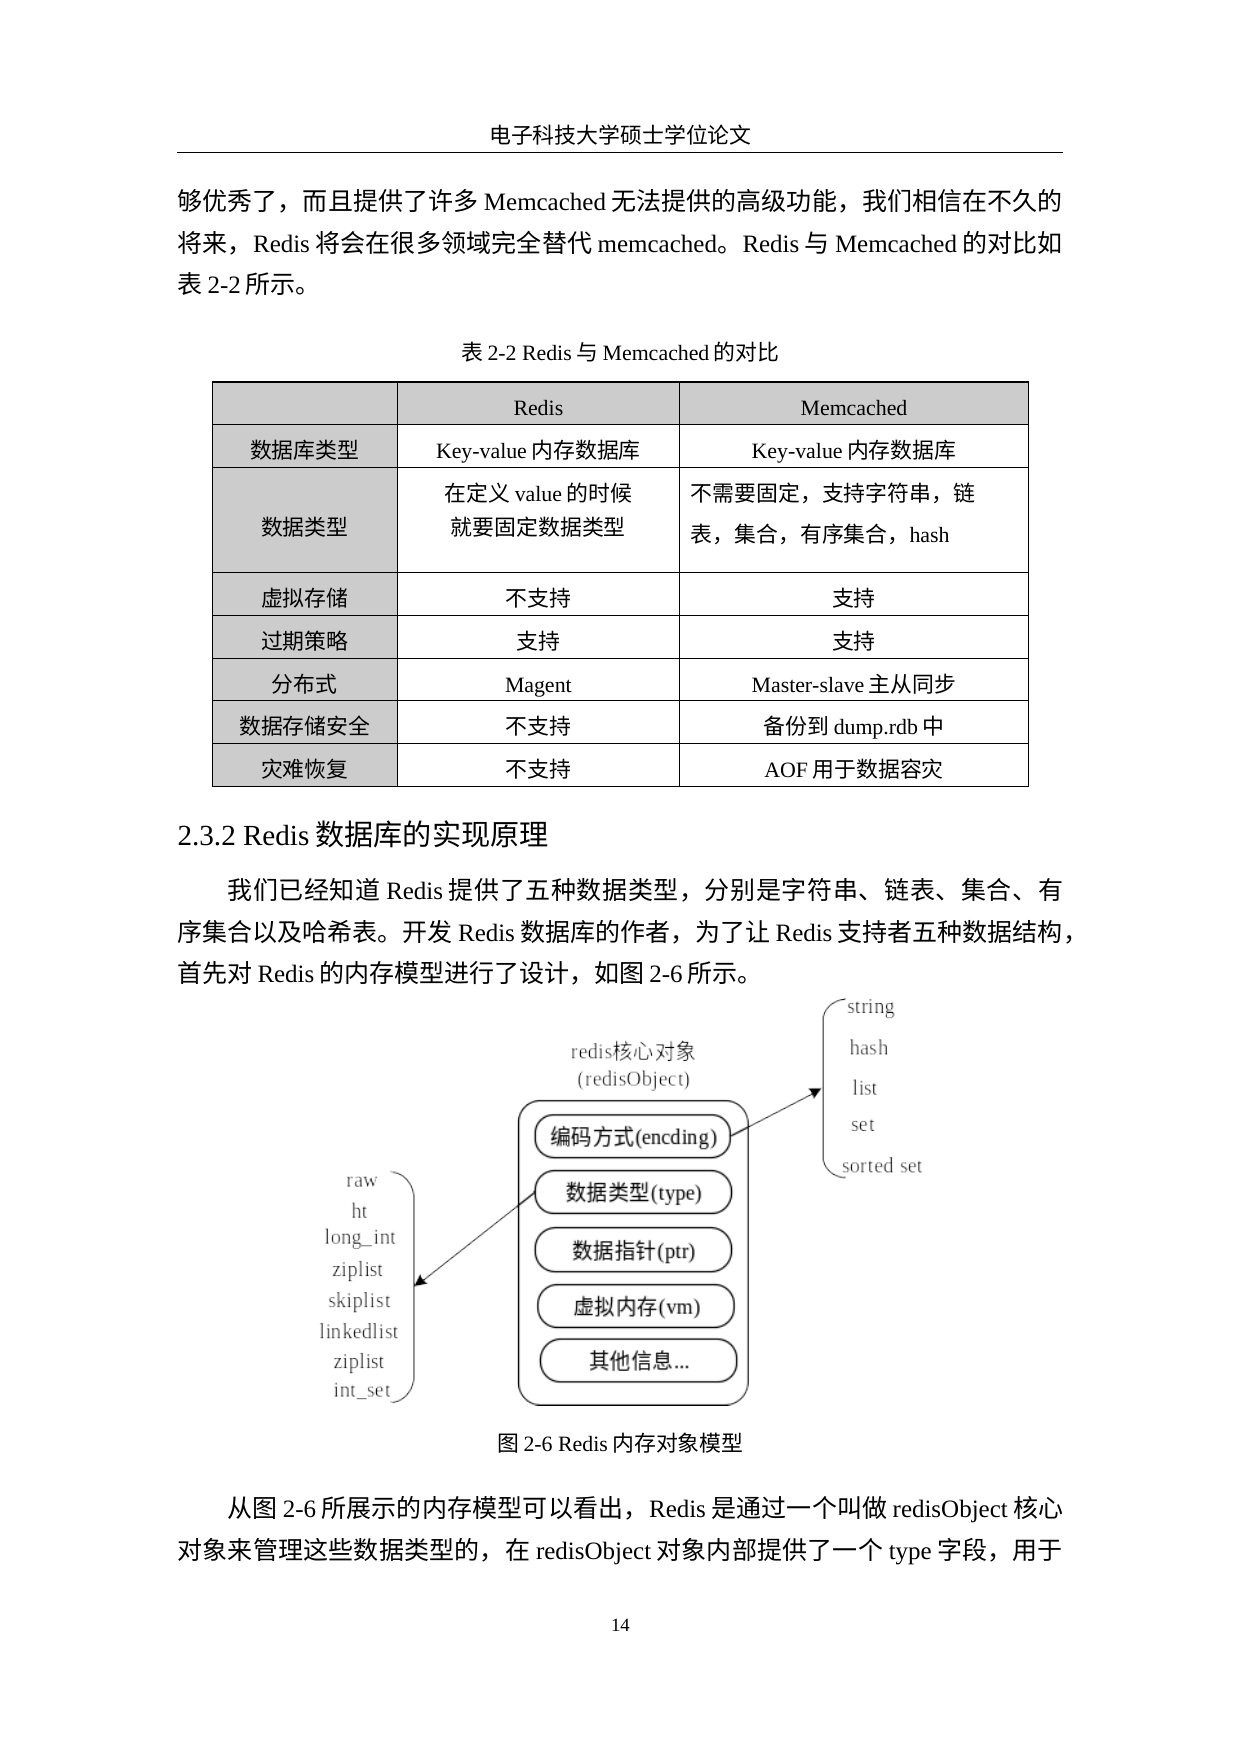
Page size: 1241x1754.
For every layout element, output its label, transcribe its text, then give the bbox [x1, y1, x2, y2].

table_cell 数据类型 [213, 468, 397, 572]
text 图2-6 Redis内存对象模型 [177, 1418, 1063, 1459]
table_header [213, 383, 397, 424]
table_cell 分布式 [213, 659, 397, 700]
table_cell 支持 [680, 616, 1028, 658]
table_cell 不支持 [398, 701, 679, 743]
text 我们已经知道Redis提供了五种数据类型，分别是字符串、链表、集合、有序集合以及哈希表。开发Redis数据库的作者，为了让Redis支持者五种数据结构，首先对Redis的内存模型进行了设计，如图2-6所示。 [177, 866, 1063, 991]
table_cell 备份到dump.rdb中 [680, 701, 1028, 743]
table_cell 不支持 [398, 744, 679, 786]
table_cell 过期策略 [213, 616, 397, 658]
table_cell Key-value内存数据库 [680, 425, 1028, 467]
table_cell 不需要固定，支持字符串，链表，集合，有序集合，hash [680, 468, 1028, 572]
table_cell 灾难恢复 [213, 744, 397, 786]
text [177, 177, 1063, 302]
subtitle 2.3.2 Redis数据库的实现原理 [177, 812, 1063, 853]
table_cell 支持 [398, 616, 679, 658]
table_cell 数据存储安全 [213, 701, 397, 743]
table_cell 在定义value的时候 就要固定数据类型 [398, 468, 679, 572]
table_cell Magent [398, 659, 679, 700]
table_cell 支持 [680, 573, 1028, 615]
table_cell 虚拟存储 [213, 573, 397, 615]
table_cell 数据库类型 [213, 425, 397, 467]
table_cell AOF用于数据容灾 [680, 744, 1028, 786]
table_cell Master-slave主从同步 [680, 659, 1028, 700]
text 表2-2 Redis与Memcached的对比 [177, 327, 1063, 369]
table_cell Key-value内存数据库 [398, 425, 679, 467]
table_header Memcached [680, 383, 1028, 424]
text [177, 1484, 1063, 1568]
table_cell 不支持 [398, 573, 679, 615]
table_header Redis [398, 383, 679, 424]
